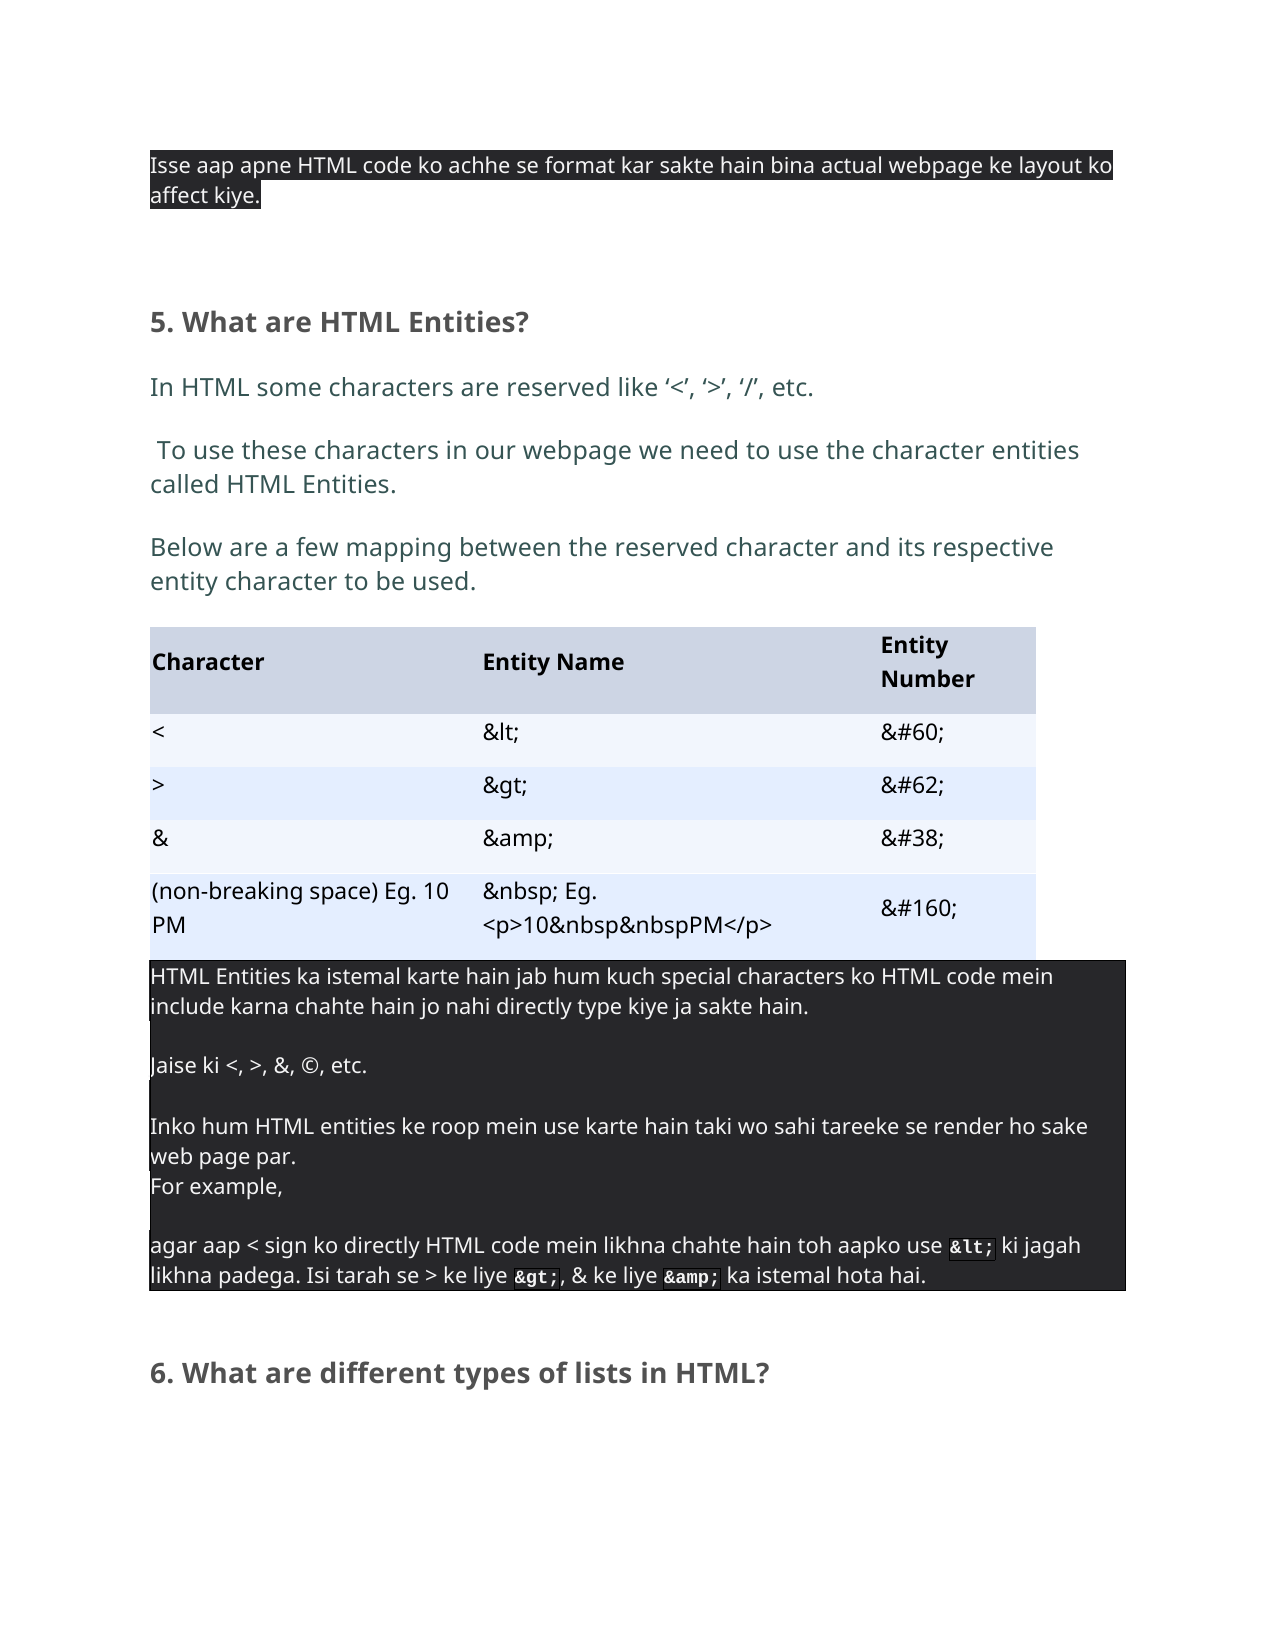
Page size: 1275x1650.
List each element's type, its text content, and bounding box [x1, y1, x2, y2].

table_cell &#62; [879, 767, 1036, 820]
table_cell &#160; [879, 874, 1036, 960]
table_cell &amp; [481, 820, 879, 873]
text Inko hum HTML entities ke roop mein use karte hain taki wo sahi tareeke se render ho sake web page par. [151, 1111, 1125, 1171]
text Below are a few mapping between the reserved character and its respective entity character to be used. [150, 530, 1125, 598]
table_cell &#38; [879, 820, 1036, 873]
table_header Entity Name [481, 627, 879, 714]
table_cell & [150, 820, 481, 873]
text Isse aap apne HTML code ko achhe se format kar sakte hain bina actual webpage ke layout ko affect kiye. [261, 150, 1125, 209]
table_cell (non-breaking space) Eg. 10 PM [150, 874, 481, 960]
table_header Character [150, 627, 481, 714]
table_cell &#60; [879, 714, 1036, 767]
text For example, [151, 1171, 1125, 1201]
subtitle 6. What are different types of lists in HTML? [150, 1353, 1125, 1392]
table_cell &gt; [481, 767, 879, 820]
table_cell < [150, 714, 481, 767]
text In HTML some characters are reserved like ‘<’, ‘>’, ‘/’, etc. [150, 369, 1125, 403]
table_cell &lt; [481, 714, 879, 767]
text agar aap < sign ko directly HTML code mein likhna chahte hain toh aapko use &lt; ki jagah likhna padega. Isi tarah se > ke liye &gt;, & ke liye &amp; ka istemal hota hai. [151, 1230, 1125, 1290]
table_header Entity Number [879, 627, 1036, 714]
table_cell &nbsp; Eg. <p>10&nbsp&nbspPM</p> [481, 874, 879, 960]
subtitle 5. What are HTML Entities? [150, 302, 1125, 340]
table_cell > [150, 767, 481, 820]
text Jaise ki <, >, &, ©, etc. [151, 1050, 1125, 1080]
text HTML Entities ka istemal karte hain jab hum kuch special characters ko HTML code mein include karna chahte hain jo nahi directly type kiye ja sakte hain. [151, 961, 1125, 1021]
text To use these characters in our webpage we need to use the character entities called HTML Entities. [150, 433, 1125, 501]
